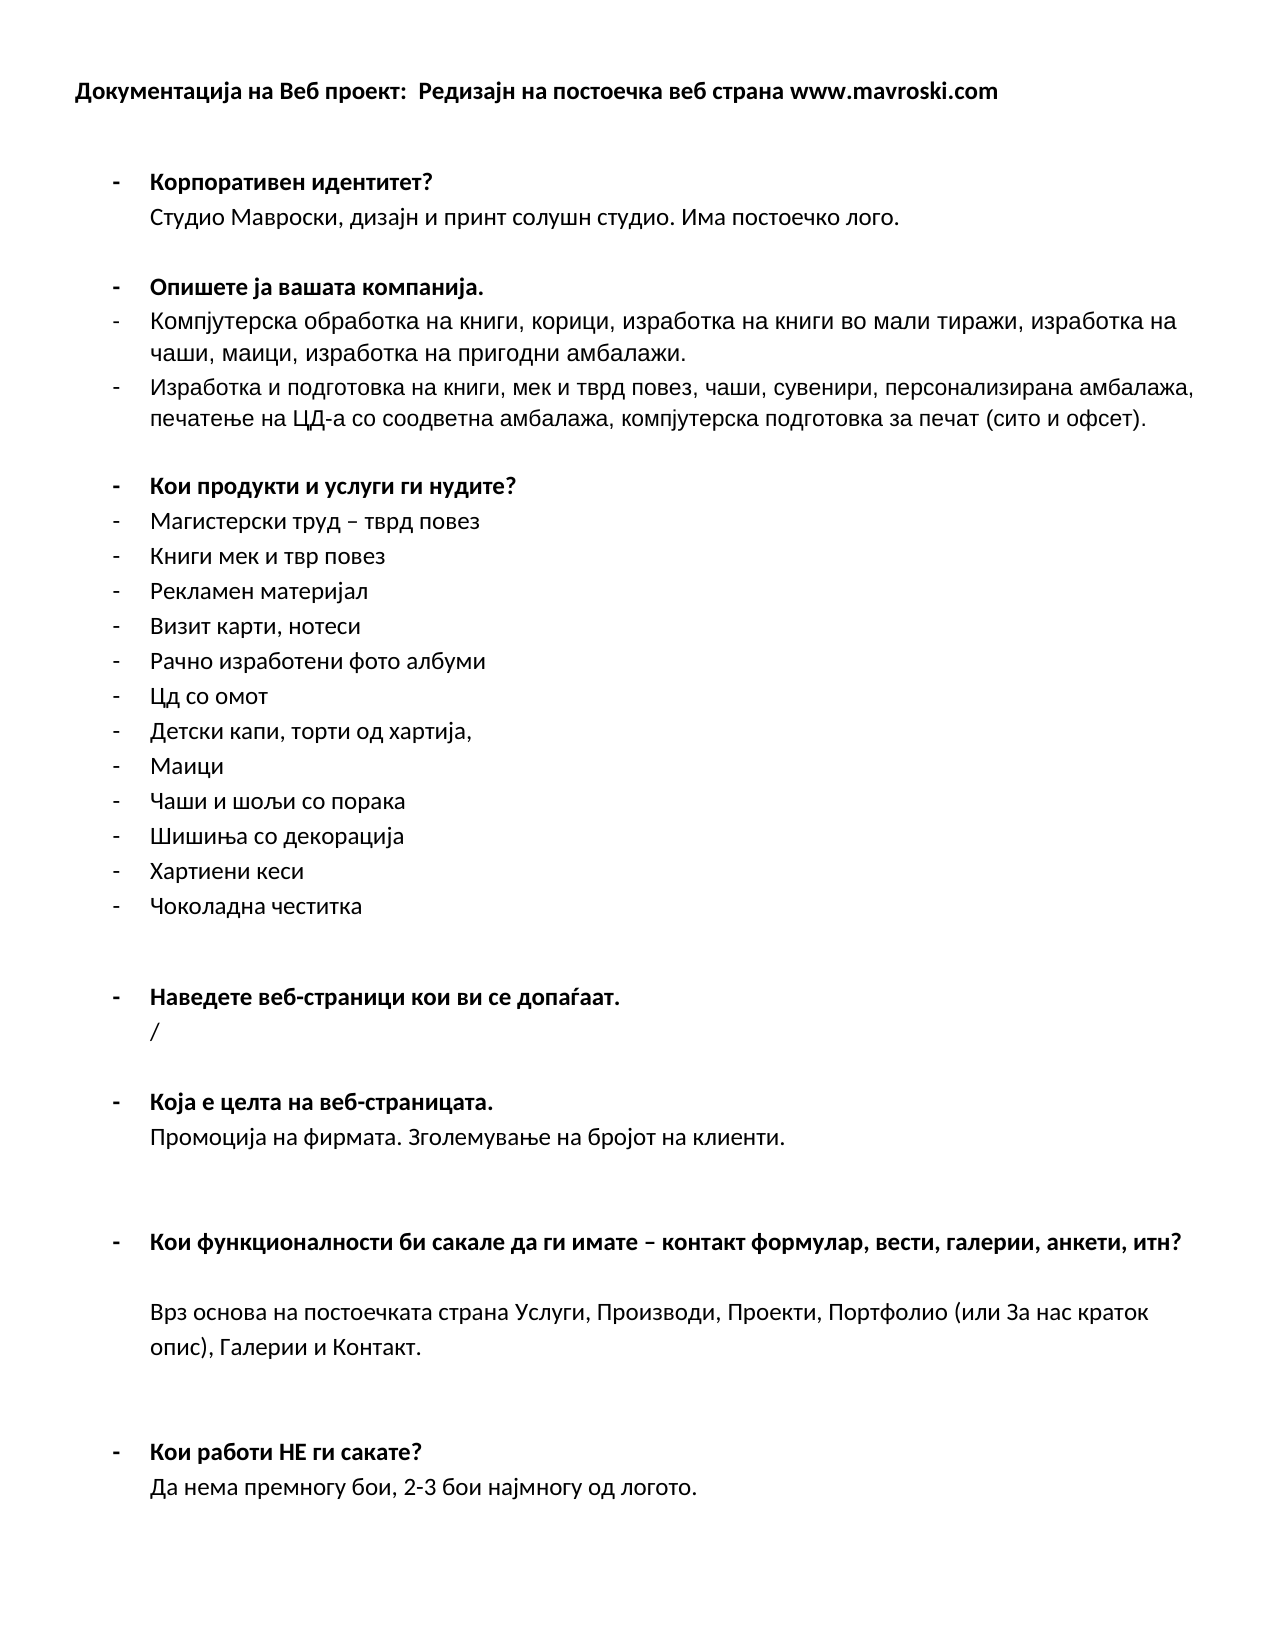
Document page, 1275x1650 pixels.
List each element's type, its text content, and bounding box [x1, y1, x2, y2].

list Промоција на фирмата. Зголемување на бројот на клиенти. [150, 1121, 1200, 1152]
text Врз основа на постоечката страна Услуги, Производи, Проекти, Портфолио (или За нас краток опис), Галерии и Контакт. [150, 1296, 1200, 1362]
list Кои работи НЕ ги сакате? [112, 1436, 1200, 1467]
list Цд со омот [112, 680, 1200, 711]
list Наведете веб-страници кои ви се допаѓаат. [112, 981, 1200, 1012]
list Маици [112, 750, 1200, 781]
list Кои функционалности би сакале да ги имате – контакт формулар, вести, галерии, анкети, итн? [112, 1226, 1200, 1257]
list Рекламен материјал [112, 575, 1200, 606]
list Рачно изработени фото албуми [112, 645, 1200, 676]
list Визит карти, нотеси [112, 610, 1200, 641]
list Кои продукти и услуги ги нудите? [112, 470, 1200, 501]
list Опишете ја вашата компанија. [112, 271, 1200, 301]
list Изработка и подготовка на книги, мек и тврд повез, чаши, сувенири, персонализирана амбалажа, печатење на ЦД-а со соодветна амбалажа, компјутерска подготовка за печат (сито и офсет). [112, 371, 1200, 432]
list Детски капи, торти од хартија, [112, 715, 1200, 746]
list / [150, 1016, 1200, 1047]
list Чаши и шољи со порака [112, 785, 1200, 816]
list Хартиени кеси [112, 855, 1200, 886]
list Магистерски труд – тврд повез [112, 505, 1200, 536]
list Компјутерска обработка на книги, корици, изработка на книги во мали тиражи, изработка на чаши, маици, изработка на пригодни амбалажи. [112, 306, 1200, 367]
list Која е целта на веб-страницата. [112, 1086, 1200, 1117]
list Чоколадна честитка [112, 890, 1200, 921]
list Шишиња со декорација [112, 820, 1200, 851]
list Да нема премногу бои, 2-3 бои најмногу од логото. [150, 1471, 1200, 1502]
text Документација на Веб проект: Редизајн на постоечка веб страна www.mavroski.com [75, 75, 1200, 106]
list Корпоративен идентитет? [112, 166, 1200, 196]
text Студио Мавроски, дизајн и принт солушн студио. Има постоечко лого. [75, 201, 1200, 231]
list Книги мек и твр повез [112, 540, 1200, 571]
